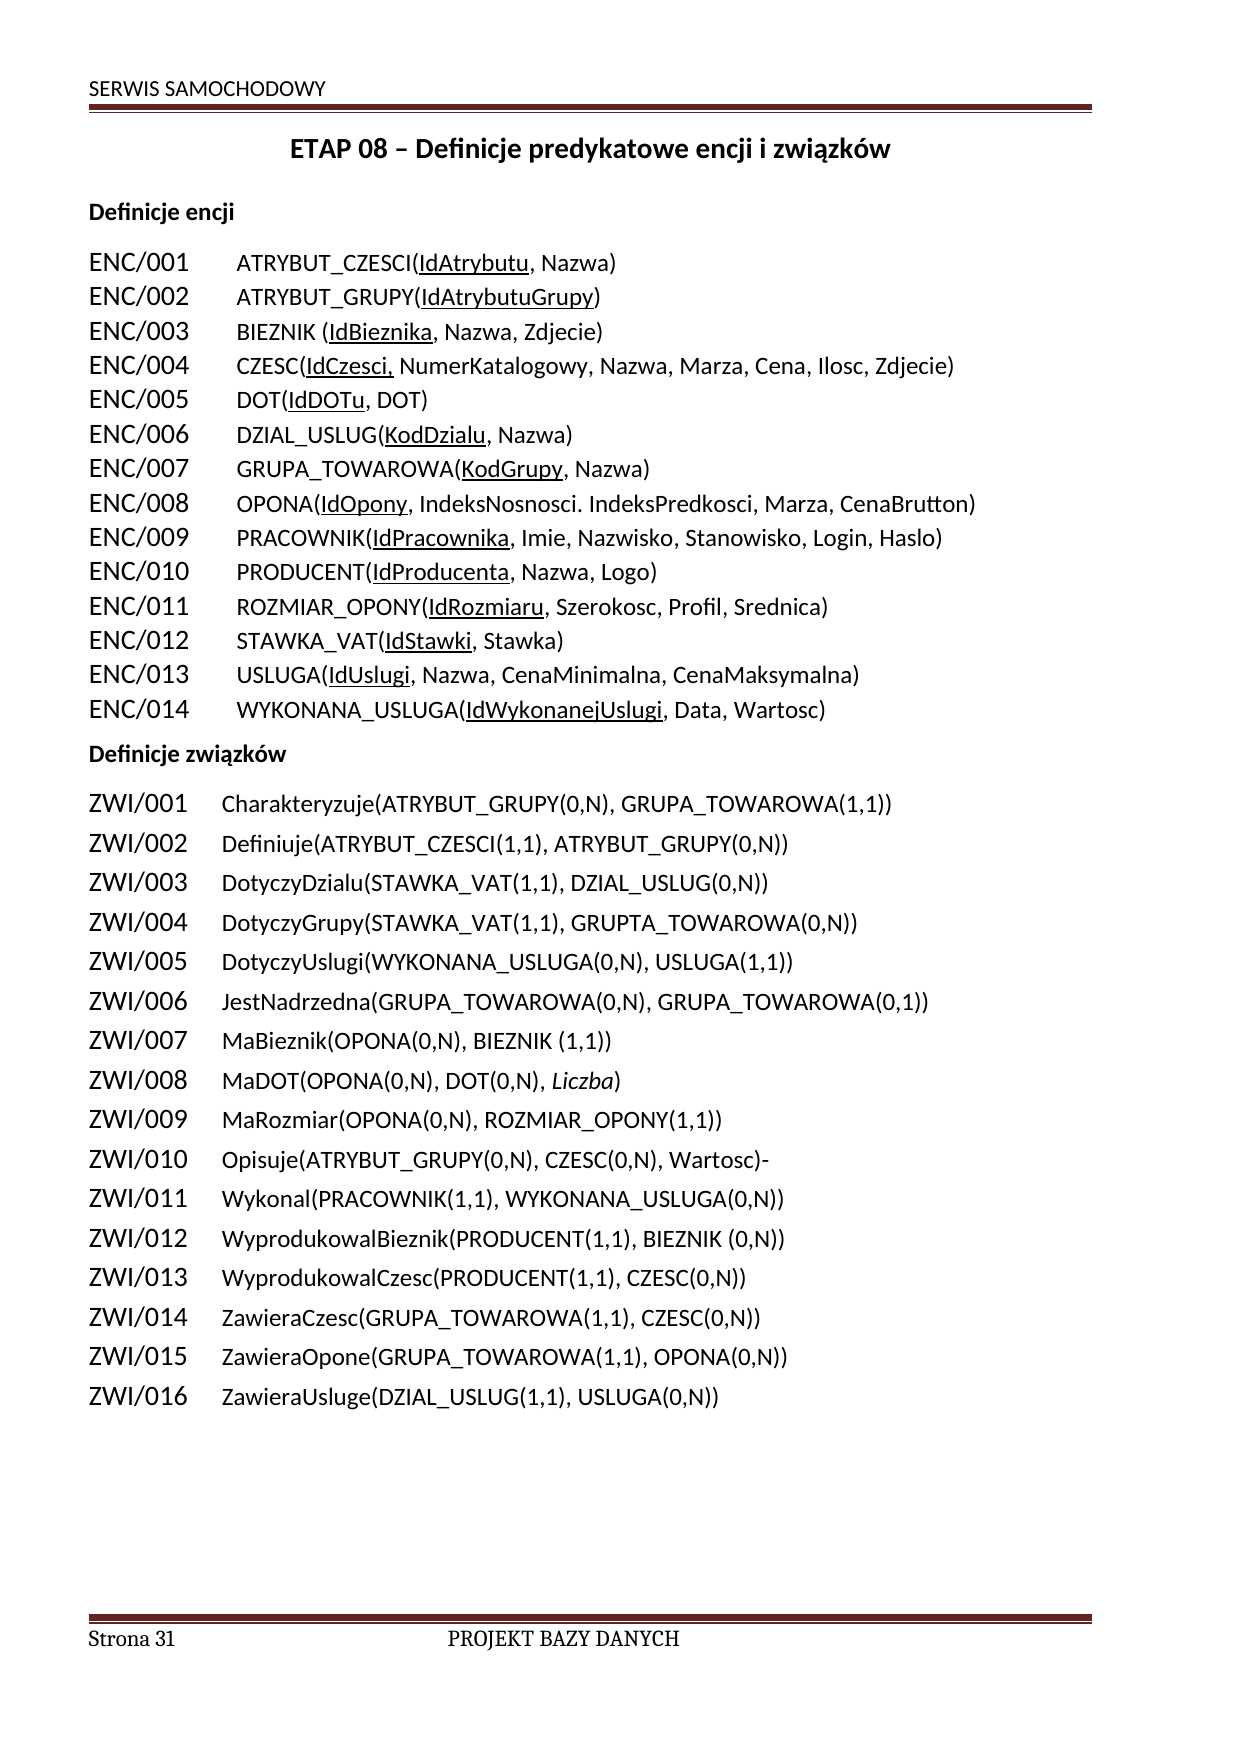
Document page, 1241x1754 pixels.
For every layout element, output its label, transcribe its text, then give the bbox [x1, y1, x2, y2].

list ZawieraUsluge(DZIAL_USLUG(1,1), USLUGA(0,N)) [89, 1377, 1092, 1412]
list USLUGA(IdUslugi, Nazwa, CenaMinimalna, CenaMaksymalna) [89, 657, 1092, 691]
list OPONA(IdOpony, IndeksNosnosci. IndeksPredkosci, Marza, CenaBrutton) [89, 485, 1092, 519]
list PRACOWNIK(IdPracownika, Imie, Nazwisko, Stanowisko, Login, Haslo) [89, 519, 1092, 553]
list ATRYBUT_CZESCI(IdAtrybutu, Nazwa) [89, 244, 1092, 278]
list Charakteryzuje(ATRYBUT_GRUPY(0,N), GRUPA_TOWAROWA(1,1)) [89, 785, 1092, 820]
subtitle ETAP 08 – Definicje predykatowe encji i związków [89, 131, 1092, 166]
list MaRozmiar(OPONA(0,N), ROZMIAR_OPONY(1,1)) [89, 1101, 1092, 1136]
list WyprodukowalCzesc(PRODUCENT(1,1), CZESC(0,N)) [89, 1259, 1092, 1293]
subtitle Definicje encji [89, 197, 1092, 227]
list DotyczyUslugi(WYKONANA_USLUGA(0,N), USLUGA(1,1)) [89, 943, 1092, 978]
list ATRYBUT_GRUPY(IdAtrybutuGrupy) [89, 278, 1092, 313]
list ZawieraOpone(GRUPA_TOWAROWA(1,1), OPONA(0,N)) [89, 1338, 1092, 1372]
list PRODUCENT(IdProducenta, Nazwa, Logo) [89, 553, 1092, 588]
list WYKONANA_USLUGA(IdWykonanejUslugi, Data, Wartosc) [89, 691, 1092, 725]
list BIEZNIK (IdBieznika, Nazwa, Zdjecie) [89, 313, 1092, 347]
list Definiuje(ATRYBUT_CZESCI(1,1), ATRYBUT_GRUPY(0,N)) [89, 825, 1092, 859]
list MaBieznik(OPONA(0,N), BIEZNIK (1,1)) [89, 1022, 1092, 1057]
list DotyczyGrupy(STAWKA_VAT(1,1), GRUPTA_TOWAROWA(0,N)) [89, 904, 1092, 938]
list ZawieraCzesc(GRUPA_TOWAROWA(1,1), CZESC(0,N)) [89, 1298, 1092, 1333]
list MaDOT(OPONA(0,N), DOT(0,N), Liczba) [89, 1062, 1092, 1096]
list CZESC(IdCzesci, NumerKatalogowy, Nazwa, Marza, Cena, Ilosc, Zdjecie) [89, 347, 1092, 382]
list DZIAL_USLUG(KodDzialu, Nazwa) [89, 416, 1092, 450]
list JestNadrzedna(GRUPA_TOWAROWA(0,N), GRUPA_TOWAROWA(0,1)) [89, 983, 1092, 1017]
list ROZMIAR_OPONY(IdRozmiaru, Szerokosc, Profil, Srednica) [89, 588, 1092, 622]
list STAWKA_VAT(IdStawki, Stawka) [89, 622, 1092, 657]
list Opisuje(ATRYBUT_GRUPY(0,N), CZESC(0,N), Wartosc)- [89, 1141, 1092, 1175]
list DOT(IdDOTu, DOT) [89, 382, 1092, 416]
list DotyczyDzialu(STAWKA_VAT(1,1), DZIAL_USLUG(0,N)) [89, 864, 1092, 899]
subtitle Definicje związków [89, 738, 1092, 768]
list GRUPA_TOWAROWA(KodGrupy, Nazwa) [89, 450, 1092, 485]
list WyprodukowalBieznik(PRODUCENT(1,1), BIEZNIK (0,N)) [89, 1219, 1092, 1254]
list Wykonal(PRACOWNIK(1,1), WYKONANA_USLUGA(0,N)) [89, 1180, 1092, 1214]
